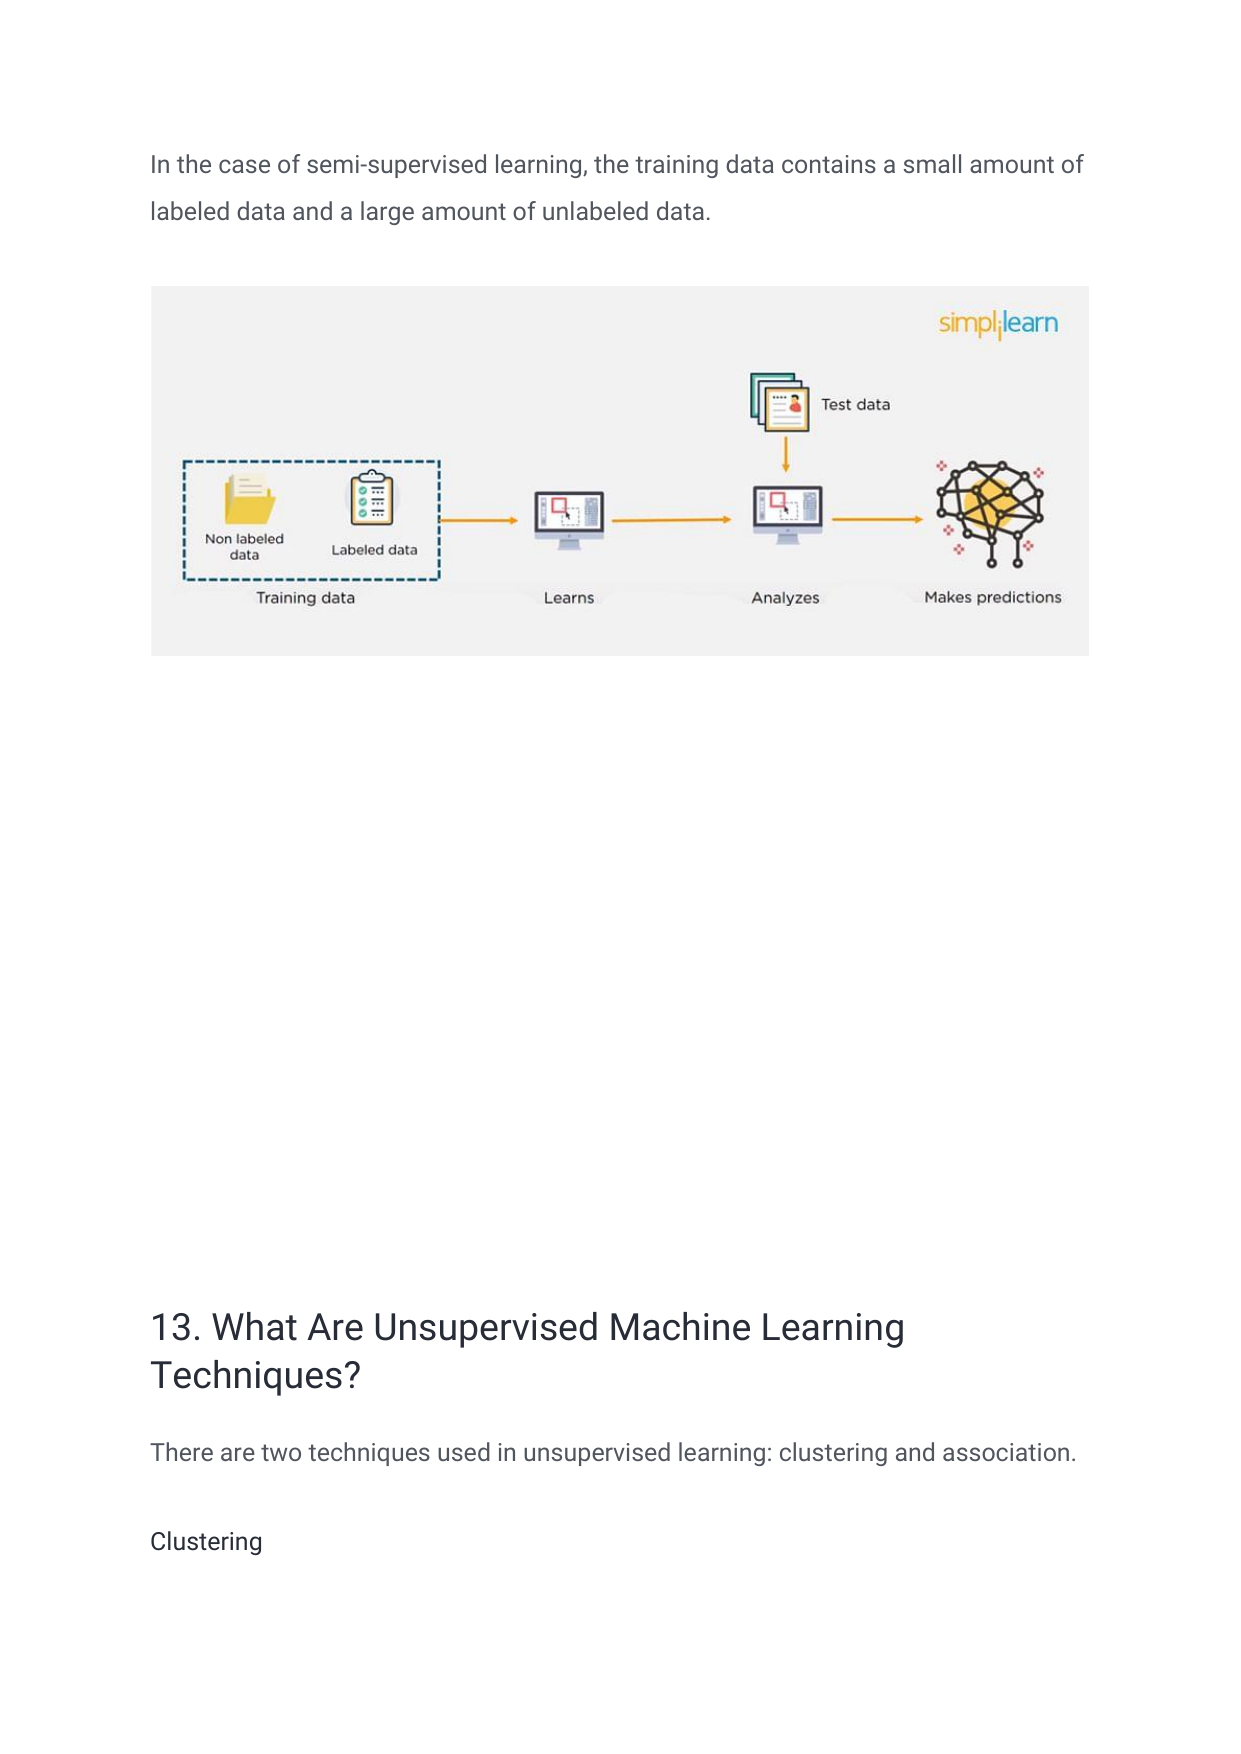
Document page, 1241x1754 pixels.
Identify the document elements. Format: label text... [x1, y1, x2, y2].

subtitle Clustering [150, 1527, 1090, 1556]
subtitle 13. What Are Unsupervised Machine Learning Techniques? [150, 1306, 1090, 1397]
text In the case of semi-supervised learning, the training data contains a small amount of labeled data and a large amount of unlabeled data. [150, 150, 1090, 227]
text There are two techniques used in unsupervised learning: clustering and association. [150, 1438, 1090, 1467]
picture [151, 286, 1089, 656]
